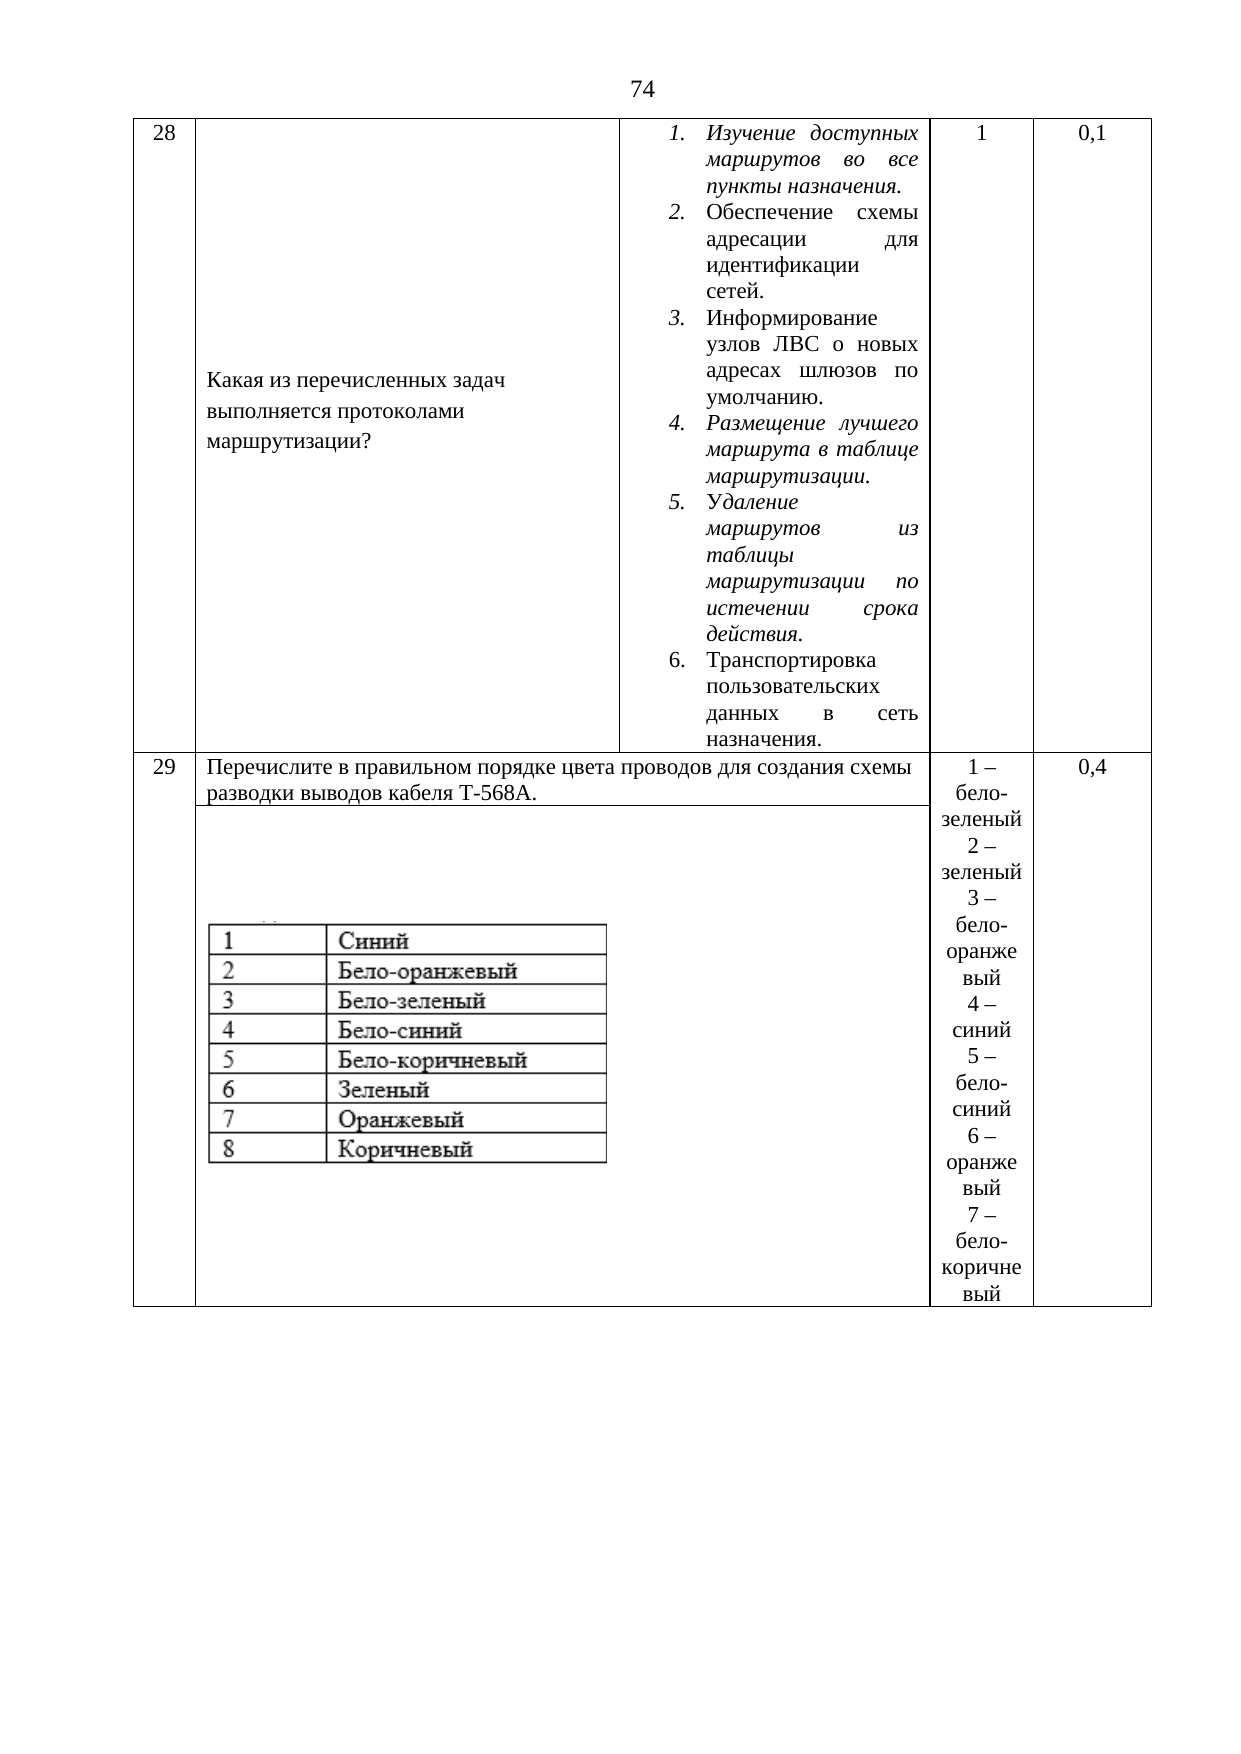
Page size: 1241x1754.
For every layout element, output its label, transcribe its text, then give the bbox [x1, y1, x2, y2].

table_cell Какая из перечисленных задач выполняется протоколами маршрутизации? [196, 119, 619, 752]
table_cell 0,1 [1034, 119, 1151, 752]
table_cell 28 [134, 119, 195, 752]
table_cell 1 [931, 119, 1033, 752]
table_cell Перечислите в правильном порядке цвета проводов для создания схемы разводки выводов кабеля T-568A. [196, 753, 929, 805]
table_cell 29 [134, 753, 195, 1306]
table_cell 0,4 [1034, 753, 1151, 1306]
table_cell [196, 806, 929, 1306]
table_cell 1 – бело-зеленый 2 – зеленый 3 – бело-оранжевый 4 – синий 5 – бело-синий 6 – оранжевый 7 – бело-коричневый [931, 753, 1033, 1306]
picture [207, 921, 607, 1165]
table_cell Изучение доступных маршрутов во все пункты назначения. Обеспечение схемы адресации для идентификации сетей. Информирование узлов ЛВС о новых адресах шлюзов по умолчанию. Размещение лучшего маршрута в таблице маршрутизации. Удаление маршрутов из таблицы маршрутизации по истечении срока действия. Транспортировка пользовательских данных в сеть назначения. [620, 119, 929, 752]
